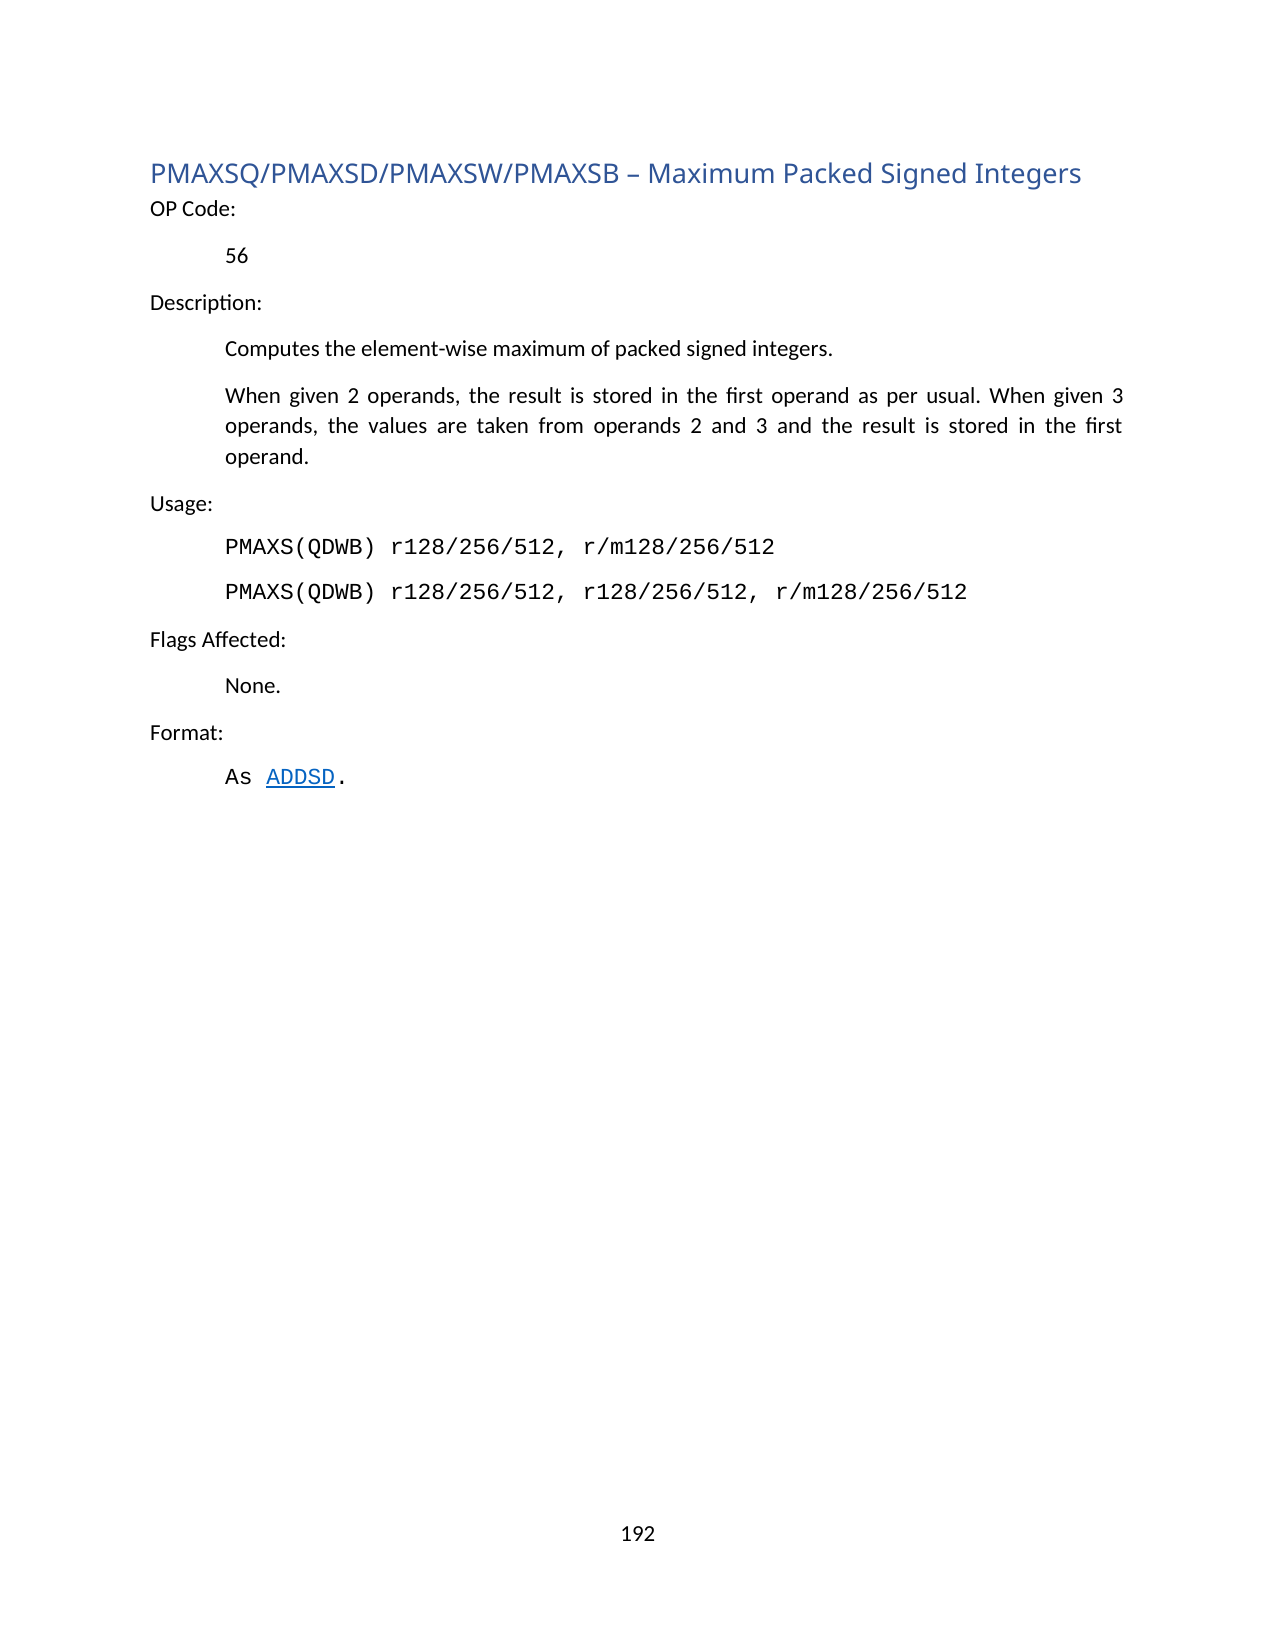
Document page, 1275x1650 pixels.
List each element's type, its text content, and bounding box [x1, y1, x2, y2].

text When given 2 operands, the result is stored in the first operand as per usual. When given 3 operands, the values are taken from operands 2 and 3 and the result is stored in the first operand. [225, 381, 1125, 470]
text Flags Affected: [150, 625, 1125, 653]
text PMAXS(QDWB) r128/256/512, r/m128/256/512 [225, 536, 1125, 562]
text As ADDSD. [225, 765, 1125, 791]
text PMAXS(QDWB) r128/256/512, r128/256/512, r/m128/256/512 [225, 580, 1125, 606]
text None. [225, 672, 1125, 700]
text OP Code: [150, 194, 1125, 222]
text Description: [150, 288, 1125, 316]
text Usage: [150, 489, 1125, 517]
text Computes the element-wise maximum of packed signed integers. [225, 334, 1125, 363]
text Format: [150, 718, 1125, 747]
subtitle PMAXSQ/PMAXSD/PMAXSW/PMAXSB – Maximum Packed Signed Integers [150, 154, 1125, 191]
text 56 [225, 241, 1125, 269]
